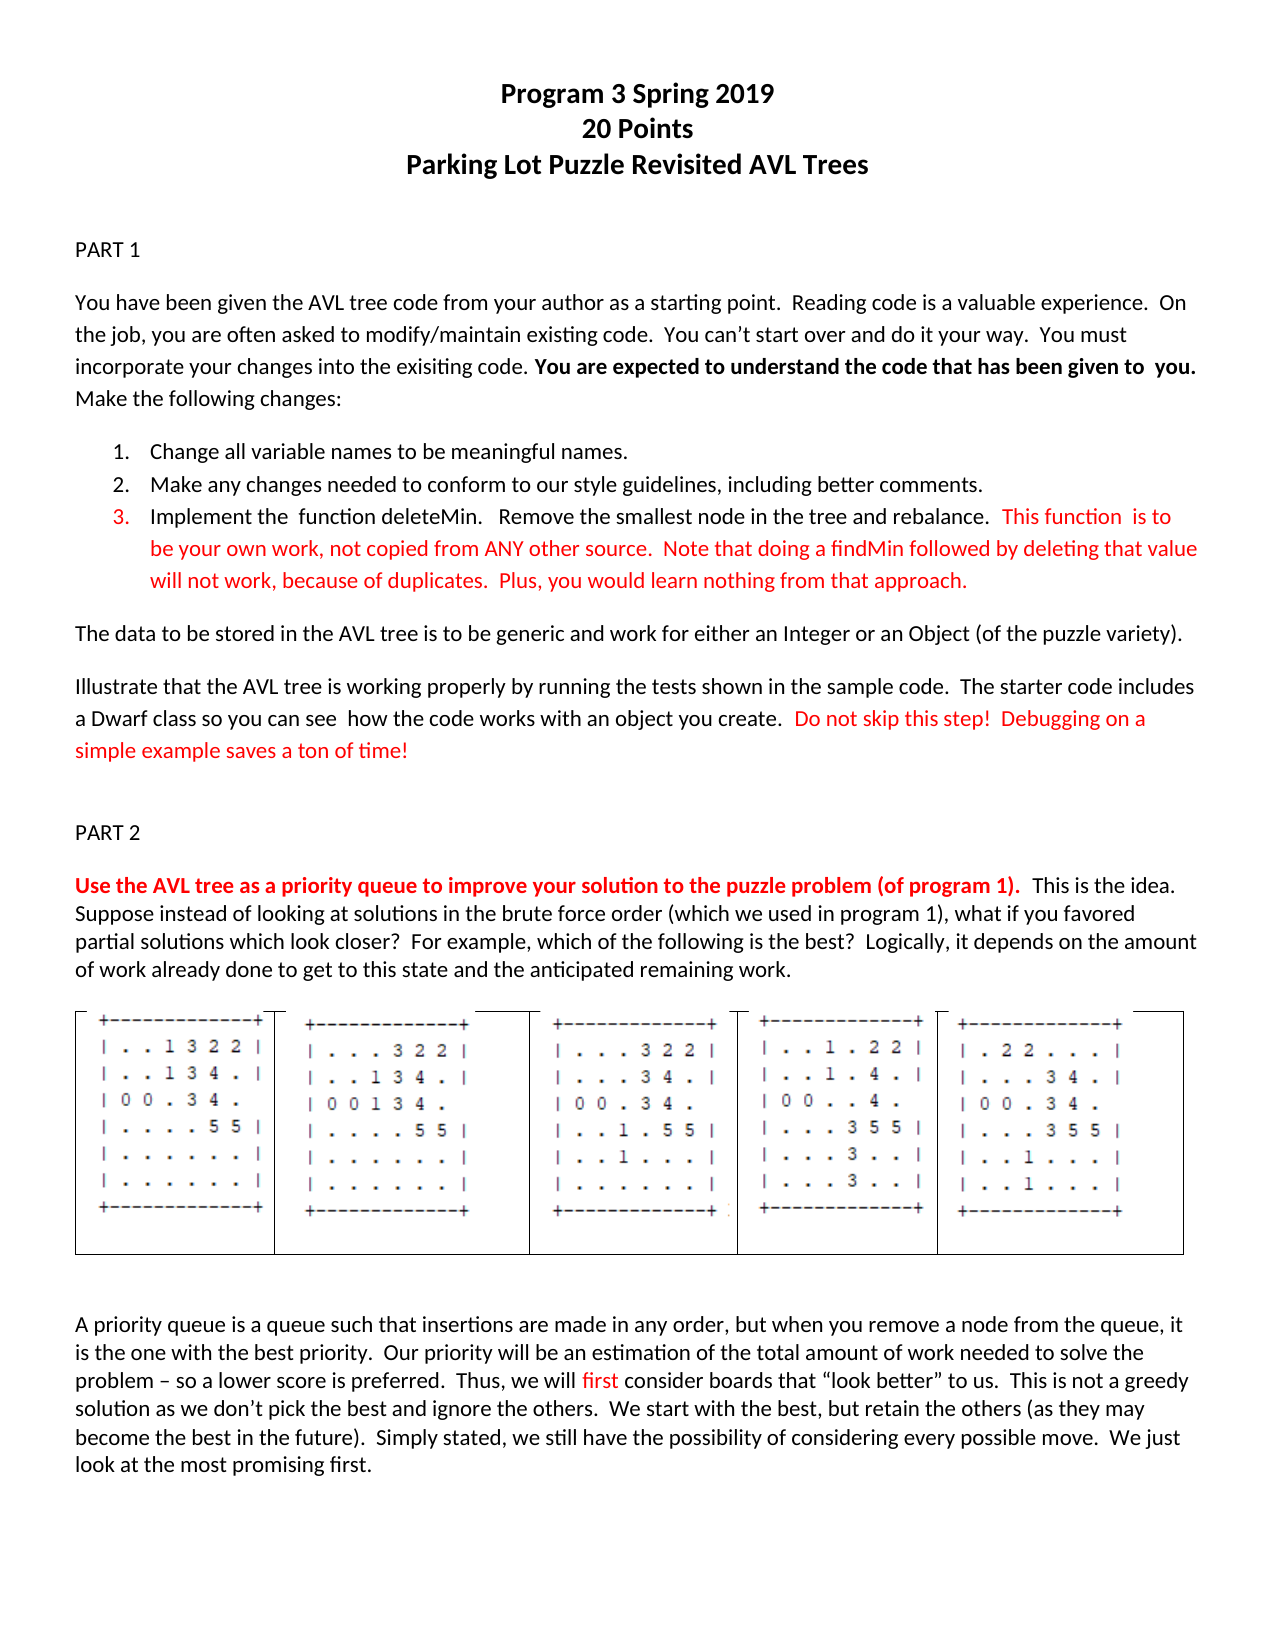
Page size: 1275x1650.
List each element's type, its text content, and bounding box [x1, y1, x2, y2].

text PART 2 [75, 818, 1200, 846]
list Change all variable names to be meaningful names. [112, 437, 1200, 466]
picture [748, 1011, 935, 1223]
text Illustrate that the AVL tree is working properly by running the tests shown in the sample code. The starter code includes a Dwarf class so you can see how the code works with an object you create. Do not skip this step! Debugging on a simple example saves a ton of time! [75, 672, 1200, 765]
text Use the AVL tree as a priority queue to improve your solution to the puzzle problem (of program 1). This is the idea. Suppose instead of looking at solutions in the brute force order (which we used in program 1), what if you favored partial solutions which look closer? For example, which of the following is the best? Logically, it depends on the amount of work already done to get to this state and the anticipated remaining work. [75, 871, 1200, 983]
list Implement the function deleteMin. Remove the smallest node in the tree and rebalance. This function is to be your own work, not copied from ANY other source. Note that doing a findMin followed by deleting that value will not work, because of duplicates. Plus, you would learn nothing from that approach. [112, 502, 1200, 594]
text A priority queue is a queue such that insertions are made in any order, but when you remove a node from the queue, it is the one with the best priority. Our priority will be an estimation of the total amount of work needed to solve the problem – so a lower score is preferred. Thus, we will first consider boards that “look better” to us. This is not a greedy solution as we don’t pick the best and ignore the others. We start with the best, but retain the others (as they may become the best in the future). Simply stated, we still have the possibility of considering every possible move. We just look at the most promising first. [75, 1311, 1200, 1479]
picture [286, 1011, 476, 1240]
table_header [76, 1012, 274, 1253]
text Parking Lot Puzzle Revisited AVL Trees [75, 146, 1200, 182]
text You have been given the AVL tree code from your author as a starting point. Reading code is a valuable experience. On the job, you are often asked to modify/maintain existing code. You can’t start over and do it your way. You must incorporate your changes into the exisiting code. You are expected to understand the code that has been given to you. Make the following changes: [75, 288, 1200, 412]
picture [540, 1011, 730, 1240]
text PART 1 [75, 235, 1200, 263]
picture [948, 1011, 1134, 1231]
picture [86, 1011, 264, 1241]
table_header [738, 1012, 937, 1253]
list Make any changes needed to conform to our style guidelines, including better comments. [112, 470, 1200, 498]
table_header [938, 1012, 1183, 1253]
table_header [530, 1012, 737, 1253]
text The data to be stored in the AVL tree is to be generic and work for either an Integer or an Object (of the puzzle variety). [75, 619, 1200, 647]
table_header [275, 1012, 529, 1253]
text Program 3 Spring 2019 [75, 75, 1200, 111]
text 20 Points [75, 111, 1200, 146]
